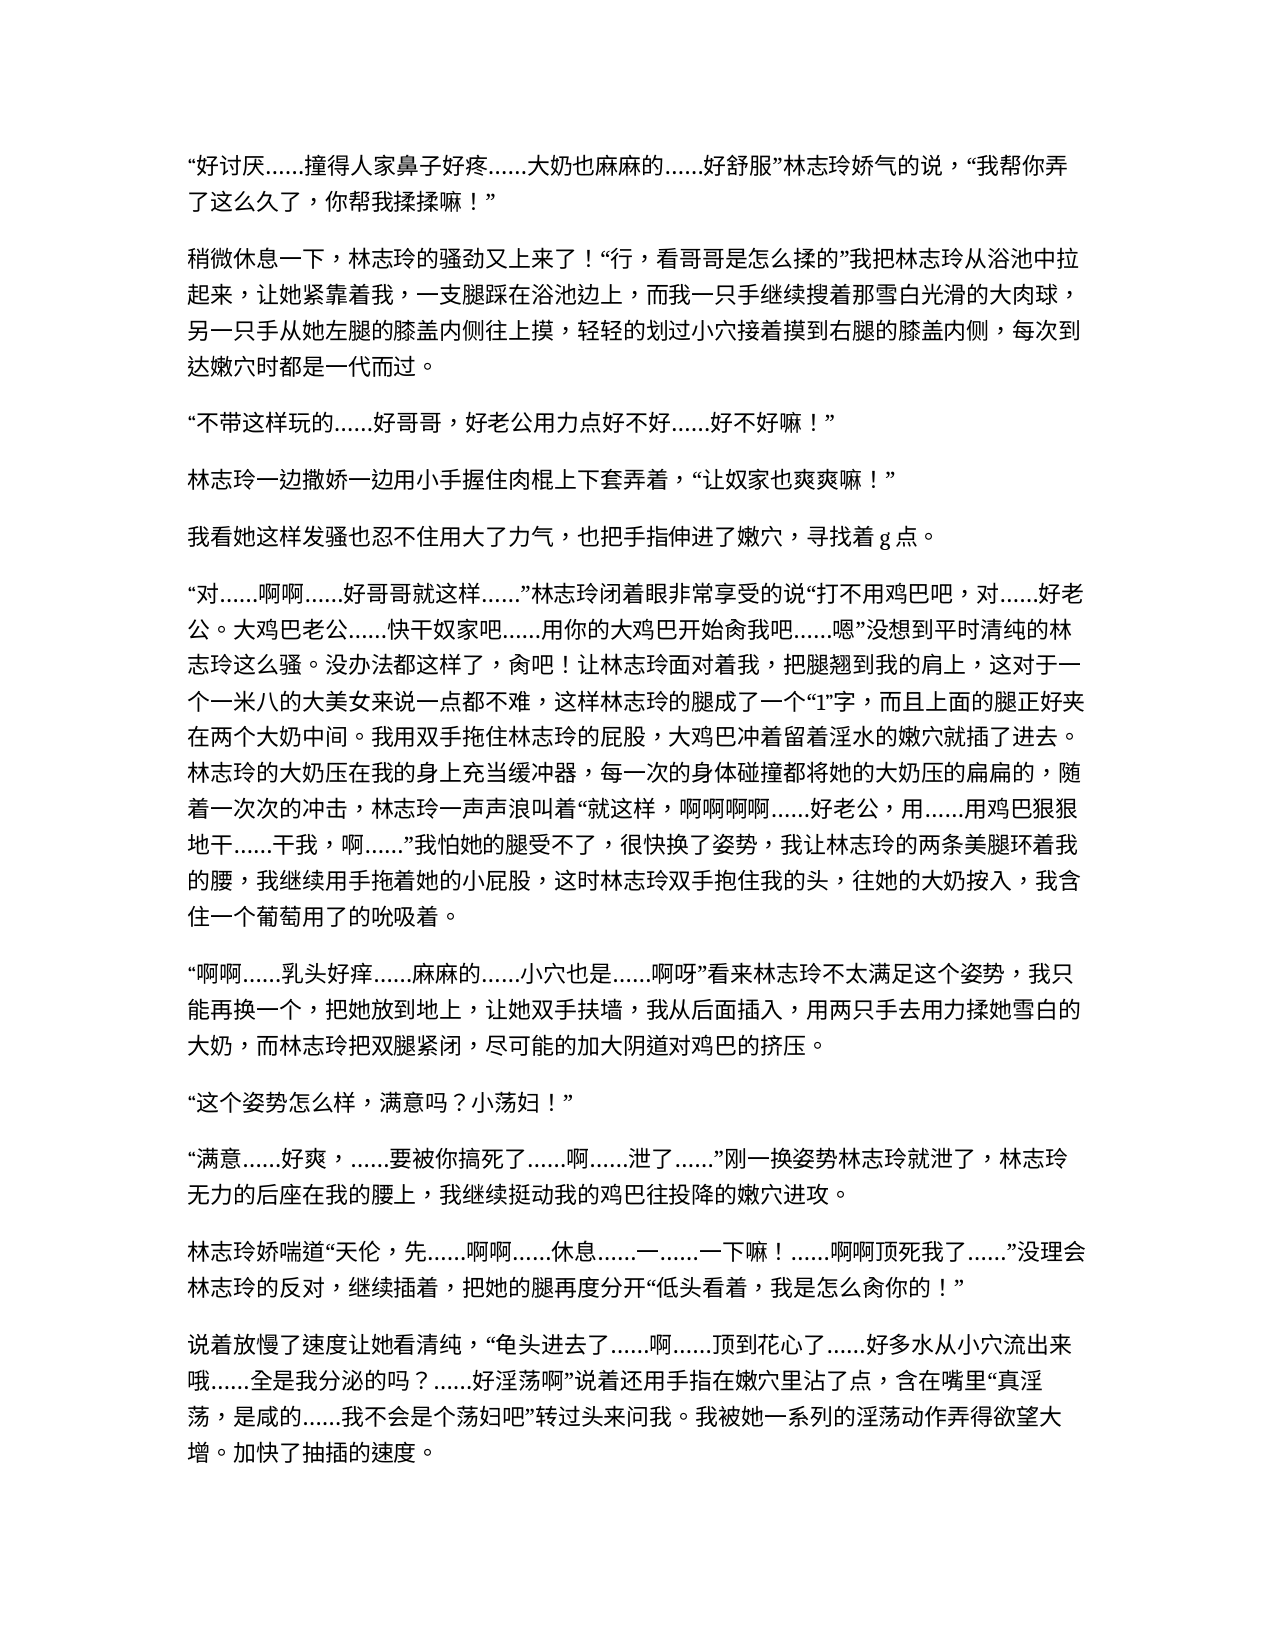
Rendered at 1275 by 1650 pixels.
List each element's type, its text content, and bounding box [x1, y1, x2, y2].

text 说着放慢了速度让她看清纯，“龟头进去了……啊……顶到花心了……好多水从小穴流出来哦……全是我分泌的吗？……好淫荡啊”说着还用手指在嫩穴里沾了点，含在嘴里“真淫荡，是咸的……我不会是个荡妇吧”转过头来问我。我被她一系列的淫荡动作弄得欲望大增。加快了抽插的速度。 [187, 1329, 1087, 1468]
text 稍微休息一下，林志玲的骚劲又上来了！“行，看哥哥是怎么揉的”我把林志玲从浴池中拉起来，让她紧靠着我，一支腿踩在浴池边上，而我一只手继续搜着那雪白光滑的大肉球，另一只手从她左腿的膝盖内侧往上摸，轻轻的划过小穴接着摸到右腿的膝盖内侧，每次到达嫩穴时都是一代而过。 [187, 243, 1087, 382]
text 林志玲娇喘道“天伦，先……啊啊……休息……一……一下嘛！……啊啊顶死我了……”没理会林志玲的反对，继续插着，把她的腿再度分开“低头看着，我是怎么肏你的！” [187, 1236, 1087, 1303]
text “啊啊……乳头好痒……麻麻的……小穴也是……啊呀”看来林志玲不太满足这个姿势，我只能再换一个，把她放到地上，让她双手扶墙，我从后面插入，用两只手去用力揉她雪白的大奶，而林志玲把双腿紧闭，尽可能的加大阴道对鸡巴的挤压。 [187, 958, 1087, 1061]
text “不带这样玩的……好哥哥，好老公用力点好不好……好不好嘛！” [187, 407, 1087, 438]
text 我看她这样发骚也忍不住用大了力气，也把手指伸进了嫩穴，寻找着g点。 [187, 521, 1087, 552]
text “对……啊啊……好哥哥就这样……”林志玲闭着眼非常享受的说“打不用鸡巴吧，对……好老公。大鸡巴老公……快干奴家吧……用你的大鸡巴开始肏我吧……嗯”没想到平时清纯的林志玲这么骚。没办法都这样了，肏吧！让林志玲面对着我，把腿翘到我的肩上，这对于一个一米八的大美女来说一点都不难，这样林志玲的腿成了一个“1”字，而且上面的腿正好夹在两个大奶中间。我用双手拖住林志玲的屁股，大鸡巴冲着留着淫水的嫩穴就插了进去。林志玲的大奶压在我的身上充当缓冲器，每一次的身体碰撞都将她的大奶压的扁扁的，随着一次次的冲击，林志玲一声声浪叫着“就这样，啊啊啊啊……好老公，用……用鸡巴狠狠地干……干我，啊……”我怕她的腿受不了，很快换了姿势，我让林志玲的两条美腿环着我的腰，我继续用手拖着她的小屁股，这时林志玲双手抱住我的头，往她的大奶按入，我含住一个葡萄用了的吮吸着。 [187, 578, 1087, 932]
text 林志玲一边撒娇一边用小手握住肉棍上下套弄着，“让奴家也爽爽嘛！” [187, 464, 1087, 495]
text “这个姿势怎么样，满意吗？小荡妇！” [187, 1086, 1087, 1118]
text “满意……好爽，……要被你搞死了……啊……泄了……”刚一换姿势林志玲就泄了，林志玲无力的后座在我的腰上，我继续挺动我的鸡巴往投降的嫩穴进攻。 [187, 1143, 1087, 1210]
text “好讨厌……撞得人家鼻子好疼……大奶也麻麻的……好舒服”林志玲娇气的说，“我帮你弄了这么久了，你帮我揉揉嘛！” [187, 150, 1087, 217]
